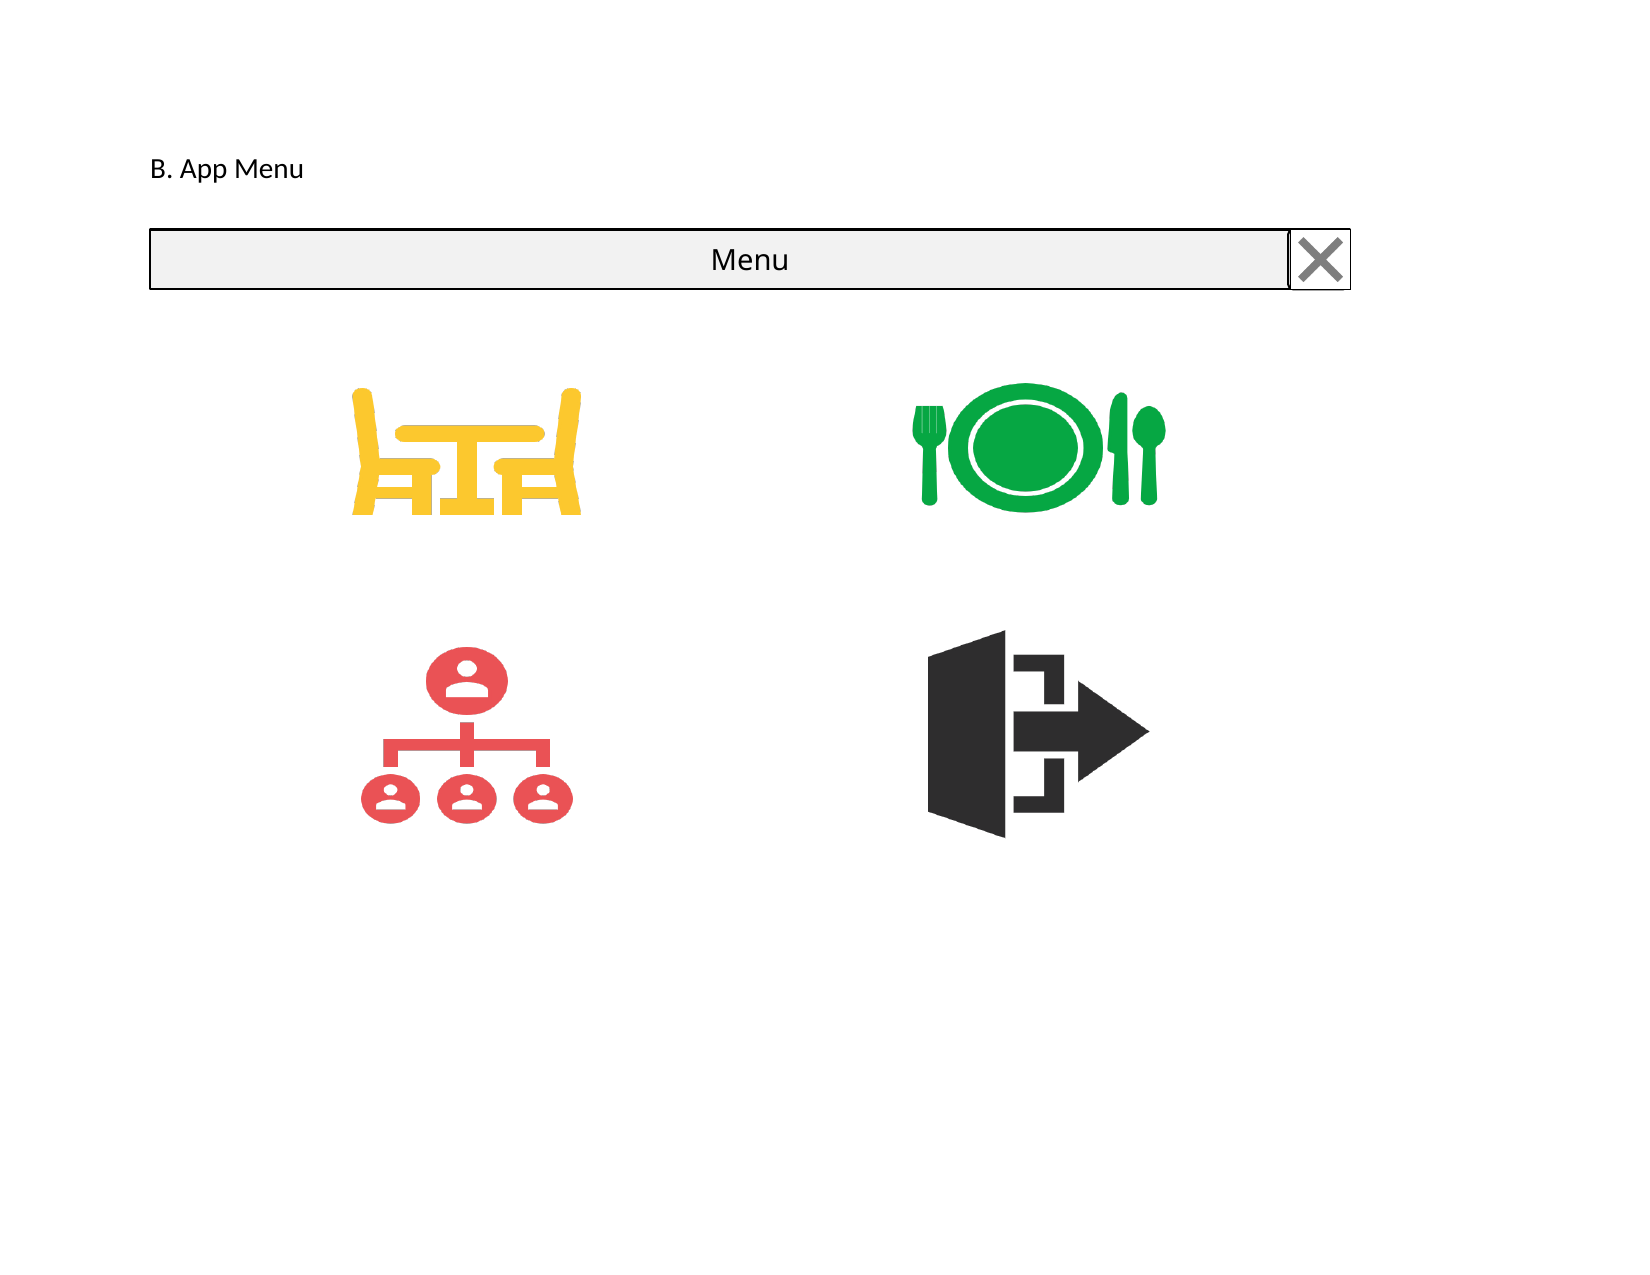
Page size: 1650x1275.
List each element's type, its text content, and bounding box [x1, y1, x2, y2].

picture [1291, 230, 1350, 289]
picture [901, 337, 1172, 563]
picture [331, 337, 602, 563]
picture [901, 622, 1172, 848]
text B. App Menu [150, 150, 1500, 186]
picture [331, 622, 602, 848]
